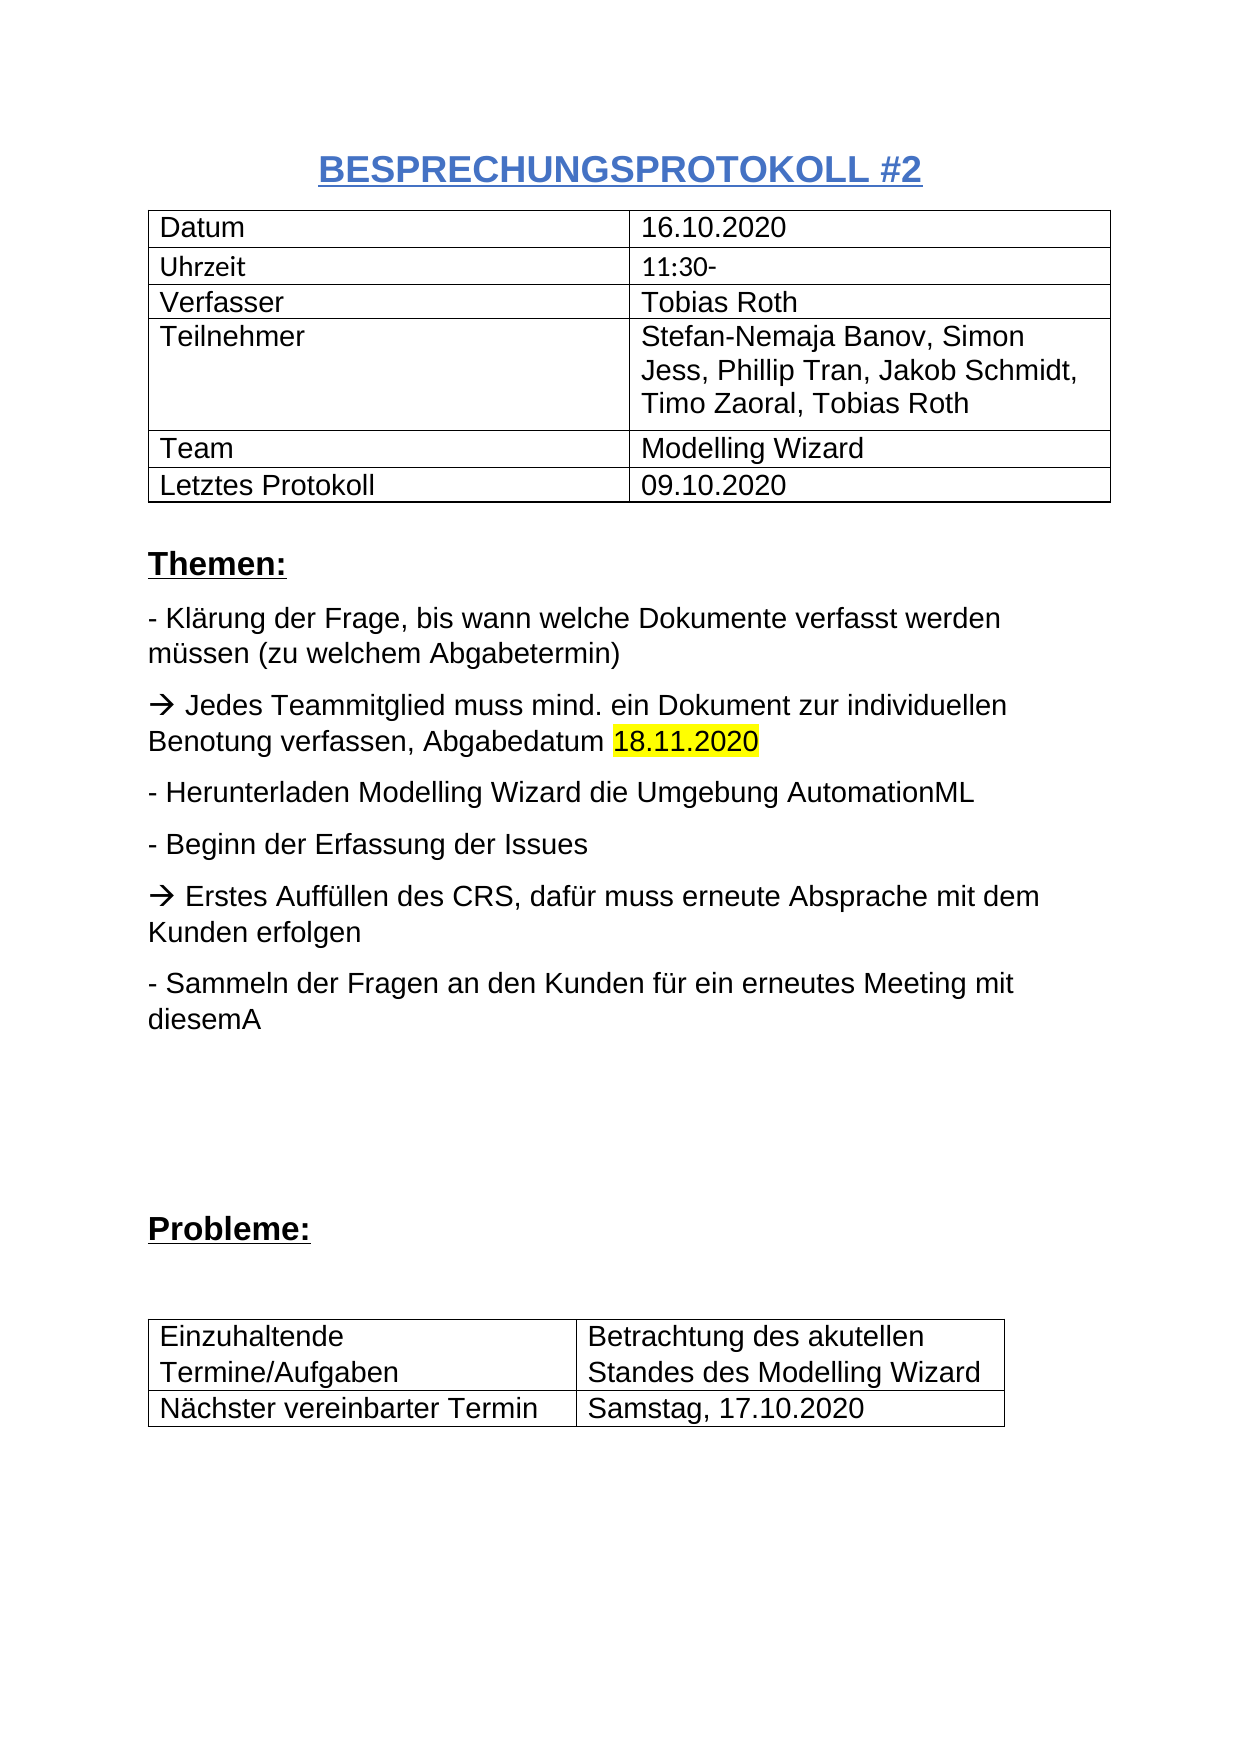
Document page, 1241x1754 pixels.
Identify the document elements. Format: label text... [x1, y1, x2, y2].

text - Herunterladen Modelling Wizard die Umgebung AutomationML [148, 776, 1093, 809]
table_cell Nächster vereinbarter Termin [149, 1391, 576, 1426]
text Probleme: [148, 1209, 1093, 1248]
table_cell Team [149, 431, 629, 467]
table_cell Samstag, 17.10.2020 [577, 1391, 1004, 1426]
text BESPRECHUNGSPROTOKOLL #2 [148, 148, 1093, 191]
text Erstes Auffüllen des CRS, dafür muss erneute Absprache mit dem Kunden erfolgen [148, 879, 1093, 948]
table_header 16.10.2020 [630, 211, 1110, 247]
text - Klärung der Frage, bis wann welche Dokumente verfasst werden müssen (zu welchem Abgabetermin) [148, 601, 1093, 670]
table_header Datum [149, 211, 629, 247]
table_cell Modelling Wizard [630, 431, 1110, 467]
table_cell Letztes Protokoll [149, 468, 629, 501]
table_cell Tobias Roth [630, 285, 1110, 318]
table_cell 11:30- [630, 248, 1110, 284]
text Jedes Teammitglied muss mind. ein Dokument zur individuellen Benotung verfassen, Abgabedatum 18.11.2020 [148, 688, 1093, 757]
table_cell Uhrzeit [149, 248, 629, 284]
table_cell 09.10.2020 [630, 468, 1110, 501]
table_header Einzuhaltende Termine/Aufgaben [149, 1320, 576, 1389]
text Themen: [148, 544, 1093, 583]
text - Beginn der Erfassung der Issues [148, 827, 1093, 861]
table_cell Stefan-Nemaja Banov, Simon Jess, Phillip Tran, Jakob Schmidt, Timo Zaoral, Tobias Roth [630, 319, 1110, 429]
text - Sammeln der Fragen an den Kunden für ein erneutes Meeting mit diesemA [148, 967, 1093, 1035]
table_cell Teilnehmer [149, 319, 629, 429]
table_cell Verfasser [149, 285, 629, 318]
table_header Betrachtung des akutellen Standes des Modelling Wizard [577, 1320, 1004, 1389]
